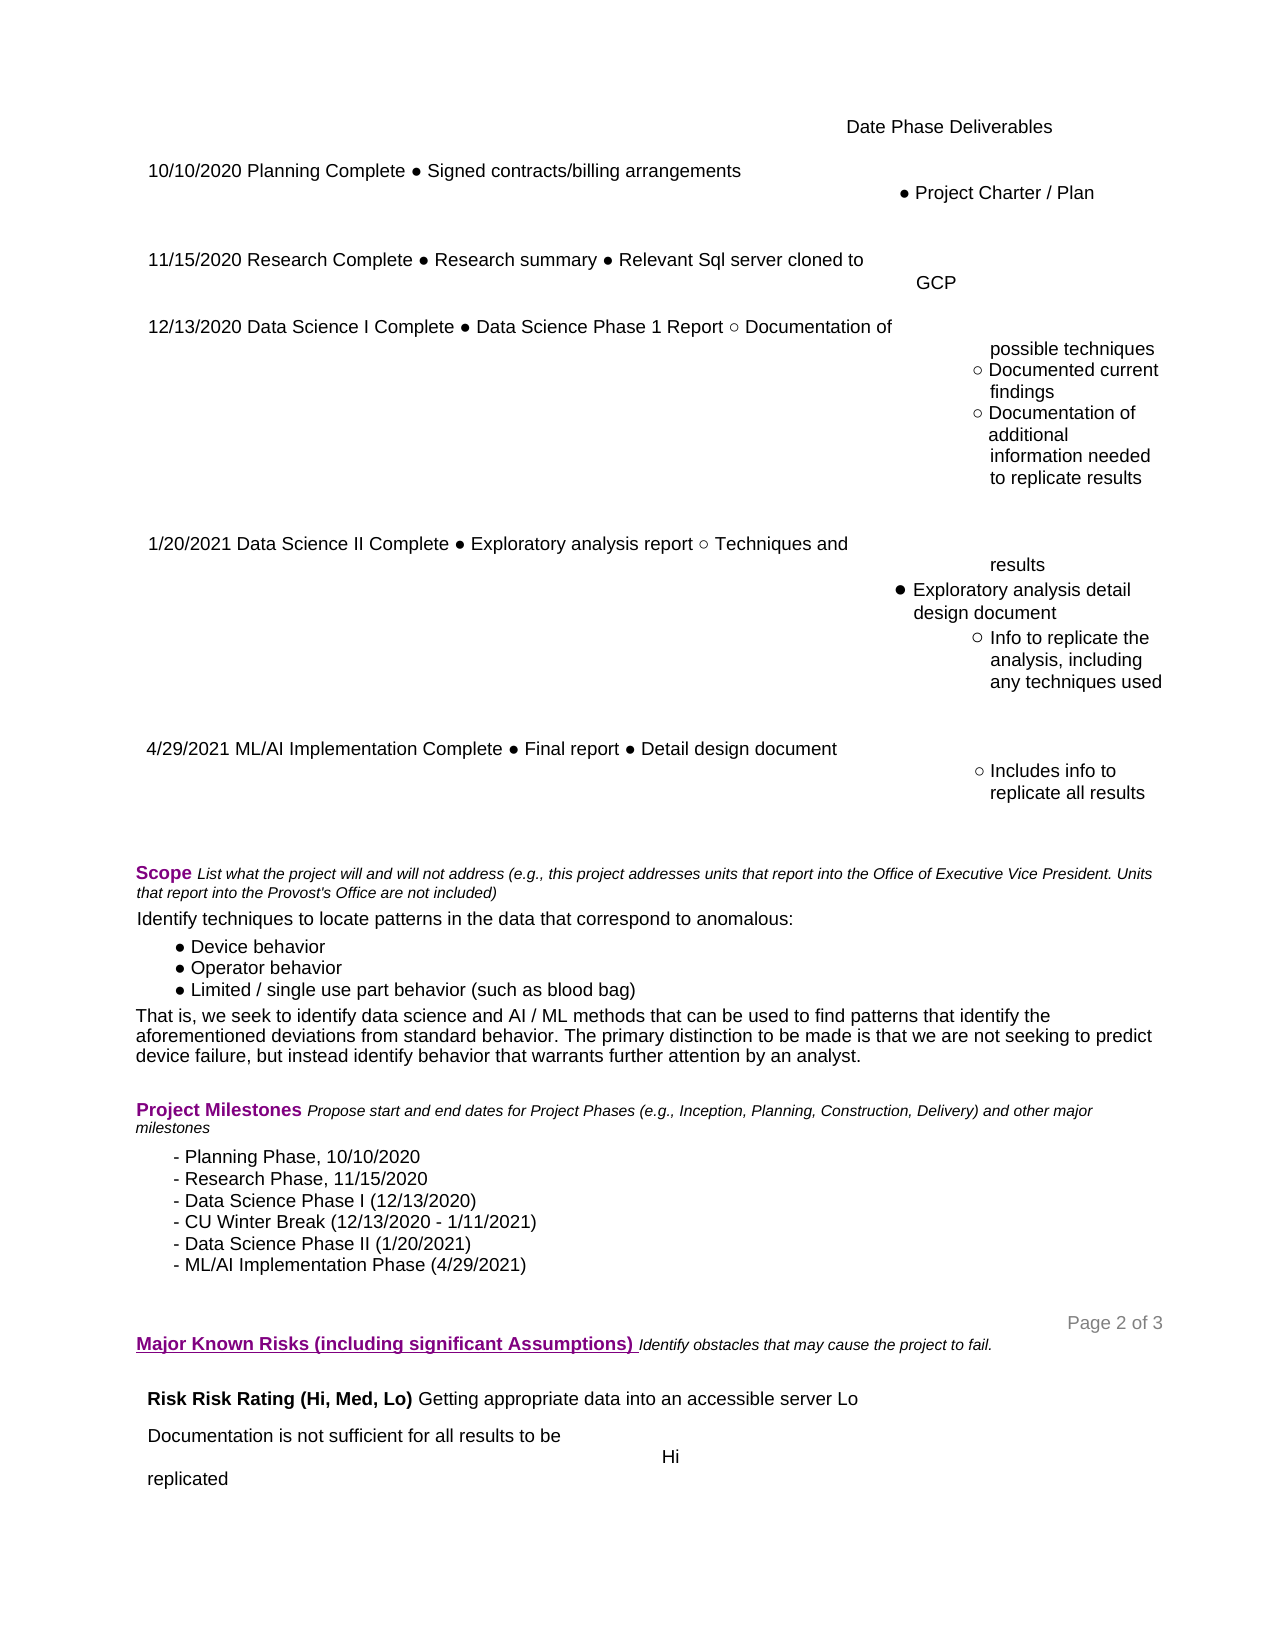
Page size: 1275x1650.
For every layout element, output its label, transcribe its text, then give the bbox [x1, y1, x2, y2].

text That is, we seek to identify data science and AI / ML methods that can be used to find patterns that identify the aforementioned deviations from standard behavior. The primary distinction to be made is that we are not seeking to predict device failure, but instead identify behavior that warrants further attention by an analyst. [135, 1006, 1152, 1067]
text analysis, including [135, 649, 1142, 670]
text Major Known Risks (including significant Assumptions) Identify obstacles that may cause the project to fail. [136, 1333, 1174, 1354]
text Project Milestones Propose start and end dates for Project Phases (e.g., Inception, Planning, Construction, Delivery) and other major milestones [135, 1101, 1145, 1137]
text Hi [135, 1446, 679, 1467]
text GCP [135, 272, 956, 293]
text Risk Risk Rating (Hi, Med, Lo) Getting appropriate data into an accessible server Lo [147, 1387, 883, 1409]
text - Research Phase, 11/15/2020 [173, 1168, 1174, 1189]
text Identify techniques to locate patterns in the data that correspond to anomalous: [137, 908, 1174, 929]
text - ML/AI Implementation Phase (4/29/2021) [173, 1254, 1174, 1276]
text ● Exploratory analysis detail [135, 576, 1131, 602]
text - CU Winter Break (12/13/2020 - 1/11/2021) [173, 1211, 1174, 1232]
text to replicate results [135, 467, 1142, 488]
text ○ Info to replicate the [135, 624, 1149, 649]
text - Data Science Phase I (12/13/2020) [173, 1189, 1174, 1211]
text 10/10/2020 Planning Complete ● Signed contracts/billing arrangements [148, 161, 1108, 181]
text ● Device behavior [174, 936, 1174, 957]
text ○ Includes info to [135, 760, 1116, 782]
text ● Limited / single use part behavior (such as blood bag) [174, 979, 1174, 1000]
text ● Project Charter / Plan [135, 182, 1094, 203]
text Scope List what the project will and will not address (e.g., this project addresses units that report into the Office of Executive Vice President. Units that report into the Provost's Office are not included) [136, 862, 1174, 902]
text replicate all results [135, 782, 1145, 803]
text Documentation is not sufficient for all results to be [147, 1424, 1174, 1446]
text design document [135, 602, 1056, 623]
text any techniques used [135, 670, 1162, 692]
text 4/29/2021 ML/AI Implementation Complete ● Final report ● Detail design document [146, 739, 1109, 759]
text - Data Science Phase II (1/20/2021) [173, 1232, 1174, 1254]
text - Planning Phase, 10/10/2020 [173, 1146, 1174, 1168]
text ○ Documented current [135, 359, 1158, 380]
text Date Phase Deliverables [135, 116, 1052, 137]
text ○ Documentation of [135, 402, 1135, 423]
text 1/20/2021 Data Science II Complete ● Exploratory analysis report ○ Techniques and [148, 533, 1140, 554]
text additional [135, 423, 1068, 445]
text replicated [147, 1467, 1174, 1489]
text information needed [135, 445, 1151, 467]
text 11/15/2020 Research Complete ● Research summary ● Relevant Sql server cloned to [148, 250, 1160, 271]
text findings [135, 380, 1054, 402]
text ● Operator behavior [174, 957, 1174, 979]
text results [135, 554, 1045, 576]
text 12/13/2020 Data Science I Complete ● Data Science Phase 1 Report ○ Documentation of [148, 316, 1160, 337]
text Page 2 of 3 [135, 1311, 1163, 1333]
text possible techniques [135, 337, 1154, 359]
